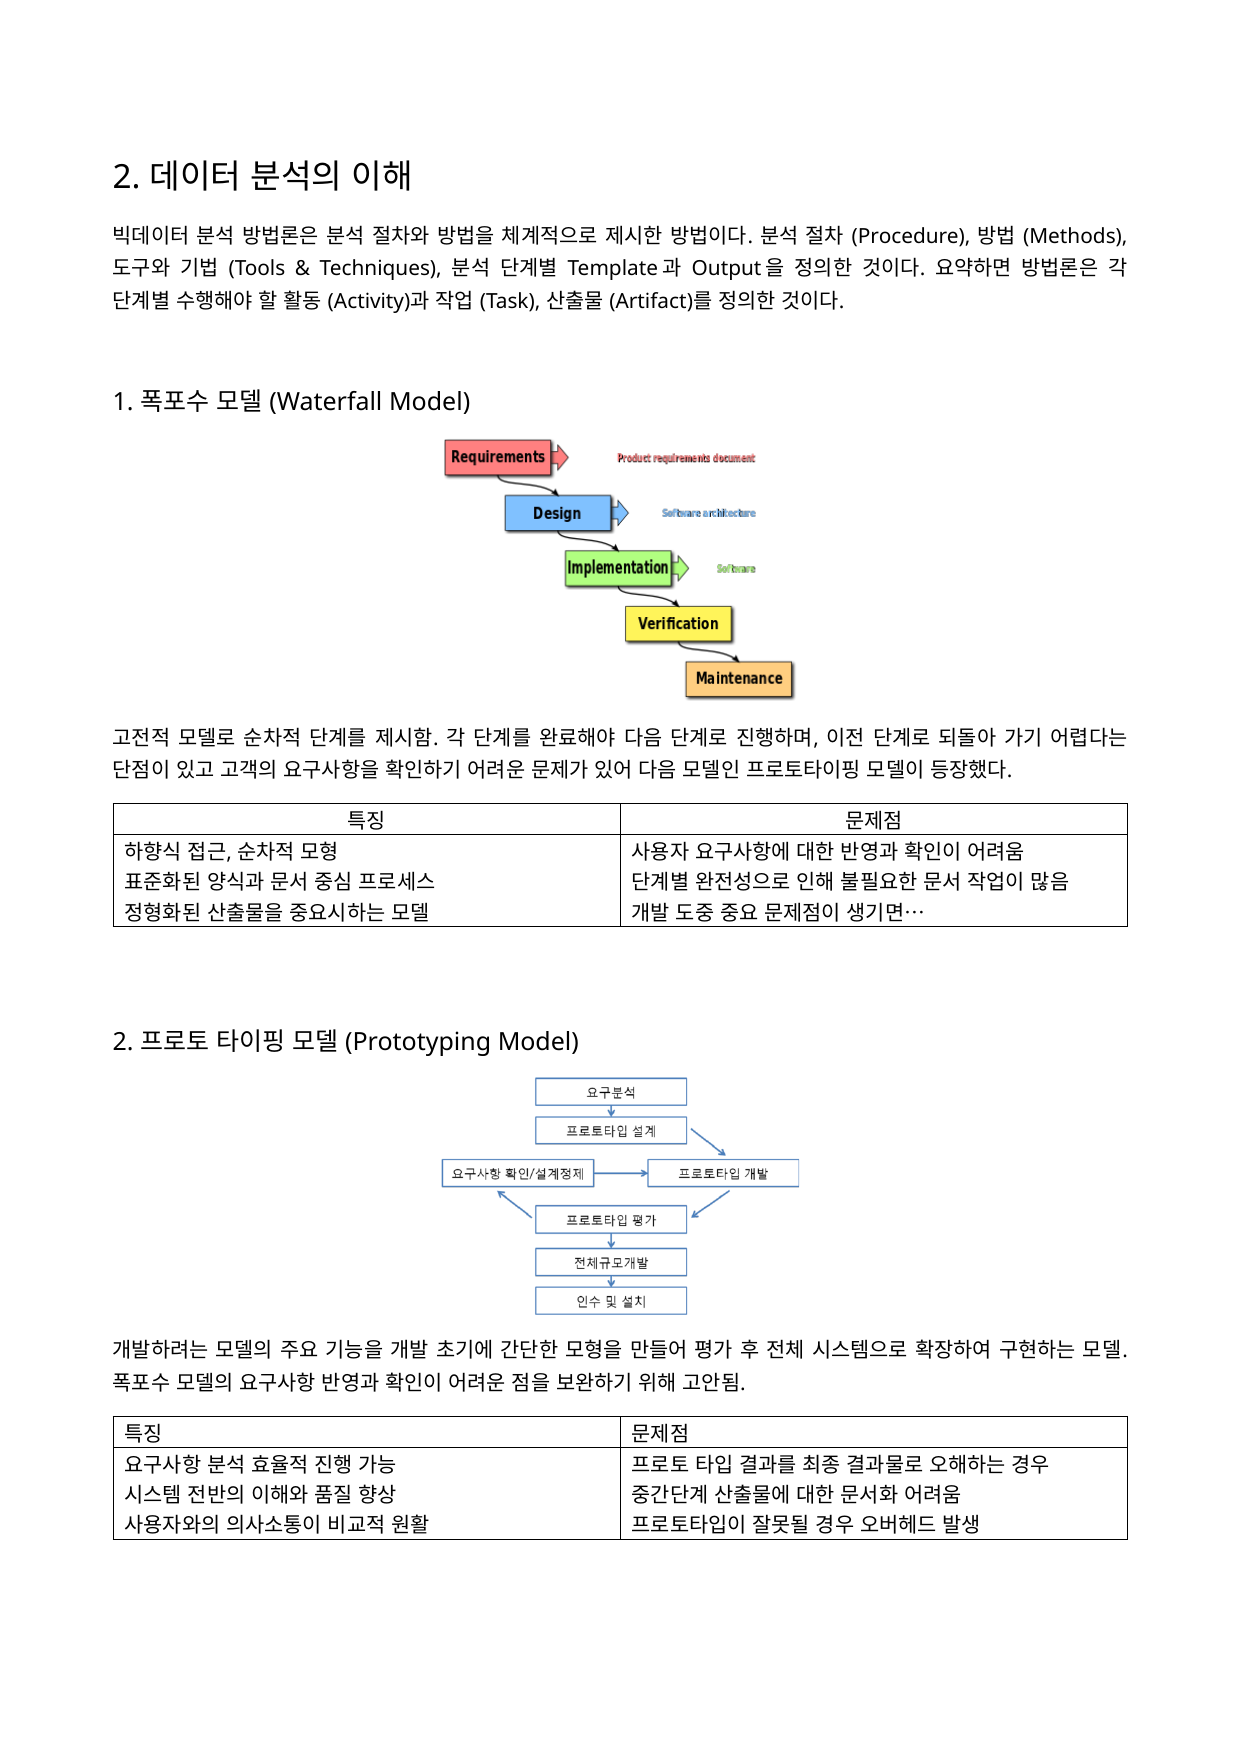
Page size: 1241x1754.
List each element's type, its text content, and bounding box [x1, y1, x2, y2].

table_header 문제점 [621, 1417, 1127, 1447]
text 개발하려는 모델의 주요 기능을 개발 초기에 간단한 모형을 만들어 평가 후 전체 시스템으로 확장하여 구현하는 모델. 폭포수 모델의 요구사항 반영과 확인이 어려운 점을 보완하기 위해 고안됨. [112, 1334, 1128, 1397]
table_header 특징 [114, 804, 620, 834]
table_cell 요구사항 분석 효율적 진행 가능 시스템 전반의 이해와 품질 향상 사용자와의 의사소통이 비교적 원활 [114, 1448, 620, 1539]
text 2. 프로토 타이핑 모델 (Prototyping Model) [112, 1022, 1128, 1058]
text 1. 폭포수 모델 (Waterfall Model) [112, 381, 1128, 417]
picture [443, 436, 797, 702]
picture [441, 1077, 800, 1315]
text 빅데이터 분석 방법론은 분석 절차와 방법을 체계적으로 제시한 방법이다. 분석 절차 (Procedure), 방법 (Methods), 도구와 기법 (Tools & Techniques), 분석 단계별 Template과 Output을 정의한 것이다. 요약하면 방법론은 각 단계별 수행해야 할 활동 (Activity)과 작업 (Task), 산출물 (Artifact)를 정의한 것이다. [112, 219, 1128, 315]
table_header 특징 [114, 1417, 620, 1447]
table_cell 프로토 타입 결과를 최종 결과물로 오해하는 경우 중간단계 산출물에 대한 문서화 어려움 프로토타입이 잘못될 경우 오버헤드 발생 [621, 1448, 1127, 1539]
table_header 문제점 [621, 804, 1127, 834]
text 고전적 모델로 순차적 단계를 제시함. 각 단계를 완료해야 다음 단계로 진행하며, 이전 단계로 되돌아 가기 어렵다는 단점이 있고 고객의 요구사항을 확인하기 어려운 문제가 있어 다음 모델인 프로토타이핑 모델이 등장했다. [112, 721, 1128, 784]
table_cell 하향식 접근, 순차적 모형 표준화된 양식과 문서 중심 프로세스 정형화된 산출물을 중요시하는 모델 [114, 835, 620, 926]
table_cell 사용자 요구사항에 대한 반영과 확인이 어려움 단계별 완전성으로 인해 불필요한 문서 작업이 많음 개발 도중 중요 문제점이 생기면… [621, 835, 1127, 926]
text 2. 데이터 분석의 이해 [112, 150, 1128, 198]
